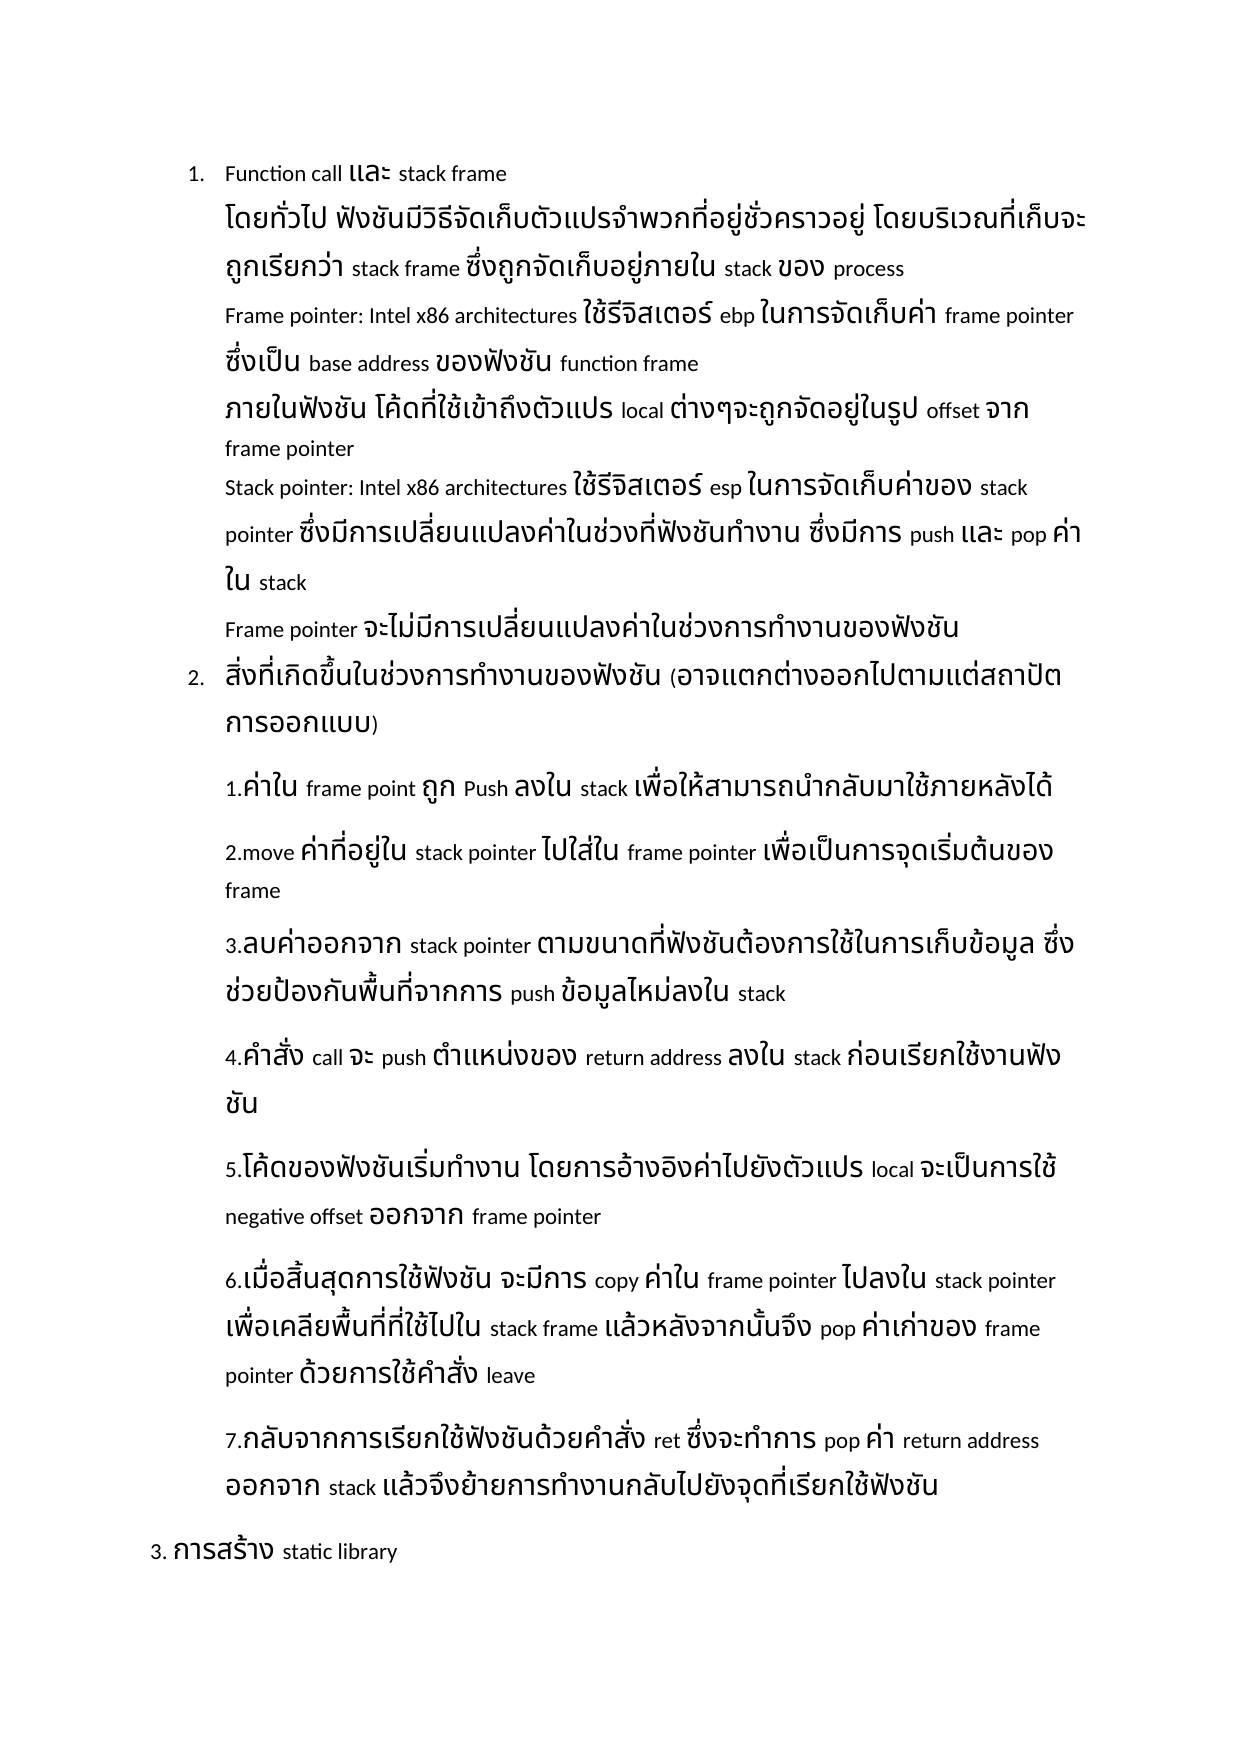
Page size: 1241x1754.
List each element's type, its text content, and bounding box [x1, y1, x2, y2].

text 2.move ค่าที่อยู่ใน stack pointer ไปใส่ใน frame pointer เพื่อเป็นการจุดเริ่มต้นของ frame [225, 830, 1090, 904]
text 4.คำสั่ง call จะ push ตำแหน่งของ return address ลงใน stack ก่อนเรียกใช้งานฟังชัน [225, 1034, 1090, 1126]
list สิ่งที่เกิดขึ้นในช่วงการทำงานของฟังชัน (อาจแตกต่างออกไปตามแต่สถาปัตการออกแบบ) [187, 654, 1090, 746]
list Frame pointer: Intel x86 architectures ใช้รีจิสเตอร์ ebp ในการจัดเก็บค่า frame pointer ซึ่งเป็น base address ของฟังชัน function frame [225, 292, 1090, 384]
list Frame pointer จะไม่มีการเปลี่ยนแปลงค่าในช่วงการทำงานของฟังชัน [225, 606, 1090, 651]
list ภายในฟังชัน โค้ดที่ใช้เข้าถึงตัวแปร local ต่างๆจะถูกจัดอยู่ในรูป offset จาก frame pointer [225, 387, 1090, 462]
text 3.ลบค่าออกจาก stack pointer ตามขนาดที่ฟังชันต้องการใช้ในการเก็บข้อมูล ซึ่งช่วยป้องกันพื้นที่จากการ push ข้อมูลไหม่ลงใน stack [225, 923, 1090, 1014]
list Function call และ stack frame [187, 150, 1090, 194]
list โดยทั่วไป ฟังชันมีวิธีจัดเก็บตัวแปรจำพวกที่อยู่ชั่วคราวอยู่ โดยบริเวณที่เก็บจะถูกเรียกว่า stack frame ซึ่งถูกจัดเก็บอยู่ภายใน stack ของ process [225, 197, 1090, 289]
text 5.โค้ดของฟังชันเริ่มทำงาน โดยการอ้างอิงค่าไปยังตัวแปร local จะเป็นการใช้ negative offset ออกจาก frame pointer [225, 1146, 1090, 1238]
text 6.เมื่อสิ้นสุดการใช้ฟังชัน จะมีการ copy ค่าใน frame pointer ไปลงใน stack pointer เพื่อเคลียพื้นที่ที่ใช้ไปใน stack frame แล้วหลังจากนั้นจึง pop ค่าเก่าของ frame pointer ด้วยการใช้คำสั่ง leave [225, 1258, 1090, 1397]
text 3. การสร้าง static library [150, 1529, 1090, 1573]
list Stack pointer: Intel x86 architectures ใช้รีจิสเตอร์ esp ในการจัดเก็บค่าของ stack pointer ซึ่งมีการเปลี่ยนแปลงค่าในช่วงที่ฟังชันทำงาน ซึ่งมีการ push และ pop ค่าใน stack [225, 464, 1090, 603]
text 1.ค่าใน frame point ถูก Push ลงใน stack เพื่อให้สามารถนำกลับมาใช้ภายหลังได้ [225, 766, 1090, 810]
text 7.กลับจากการเรียกใช้ฟังชันด้วยคำสั่ง ret ซึ่งจะทำการ pop ค่า return address ออกจาก stack แล้วจึงย้ายการทำงานกลับไปยังจุดที่เรียกใช้ฟังชัน [225, 1417, 1090, 1509]
